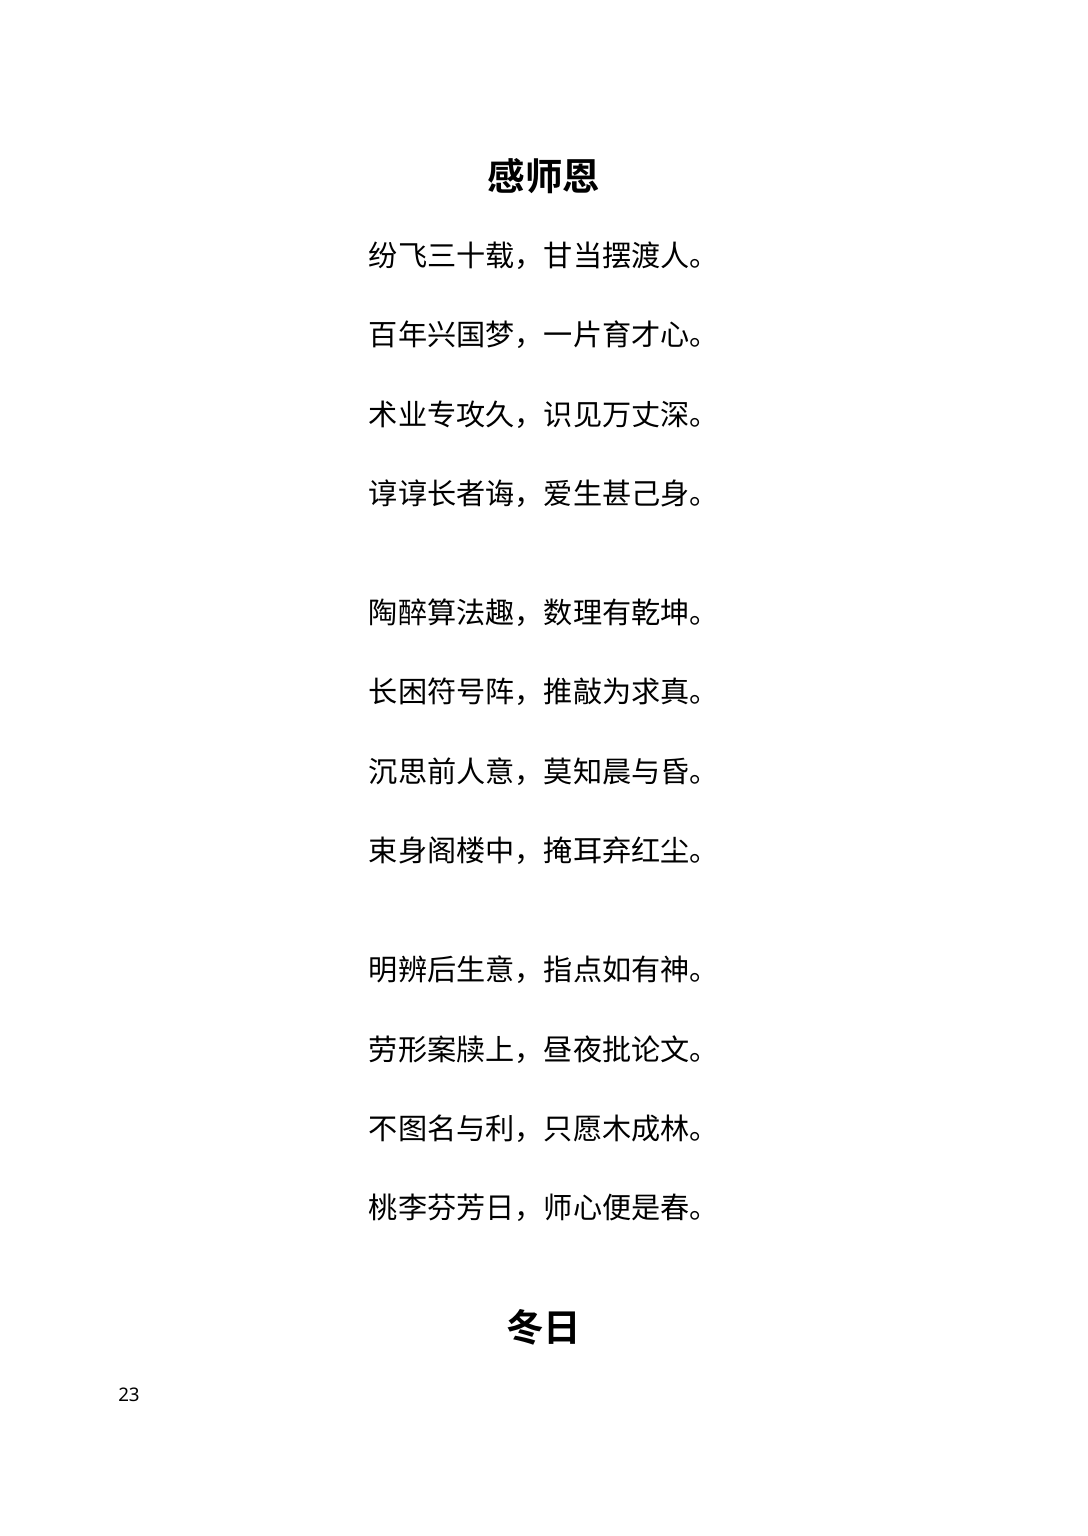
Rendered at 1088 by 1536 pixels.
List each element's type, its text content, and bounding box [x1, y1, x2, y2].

text 谆谆长者诲，爱生甚己身。 [118, 452, 969, 531]
text 术业专攻久，识见万丈深。 [118, 372, 969, 452]
text 陶醉算法趣，数理有乾坤。 [118, 571, 969, 650]
subtitle 感师恩 [118, 134, 969, 214]
text 桃李芬芳日，师心便是春。 [118, 1166, 969, 1246]
text 长困符号阵，推敲为求真。 [118, 650, 969, 730]
subtitle 冬日 [118, 1285, 969, 1365]
text 沉思前人意，莫知晨与昏。 [118, 730, 969, 809]
text 明辨后生意，指点如有神。 [118, 928, 969, 1007]
text 纷飞三十载，甘当摆渡人。 [118, 214, 969, 293]
text 束身阁楼中，掩耳弃红尘。 [118, 809, 969, 888]
text 不图名与利，只愿木成林。 [118, 1087, 969, 1166]
text 劳形案牍上，昼夜批论文。 [118, 1007, 969, 1087]
text 百年兴国梦，一片育才心。 [118, 293, 969, 372]
